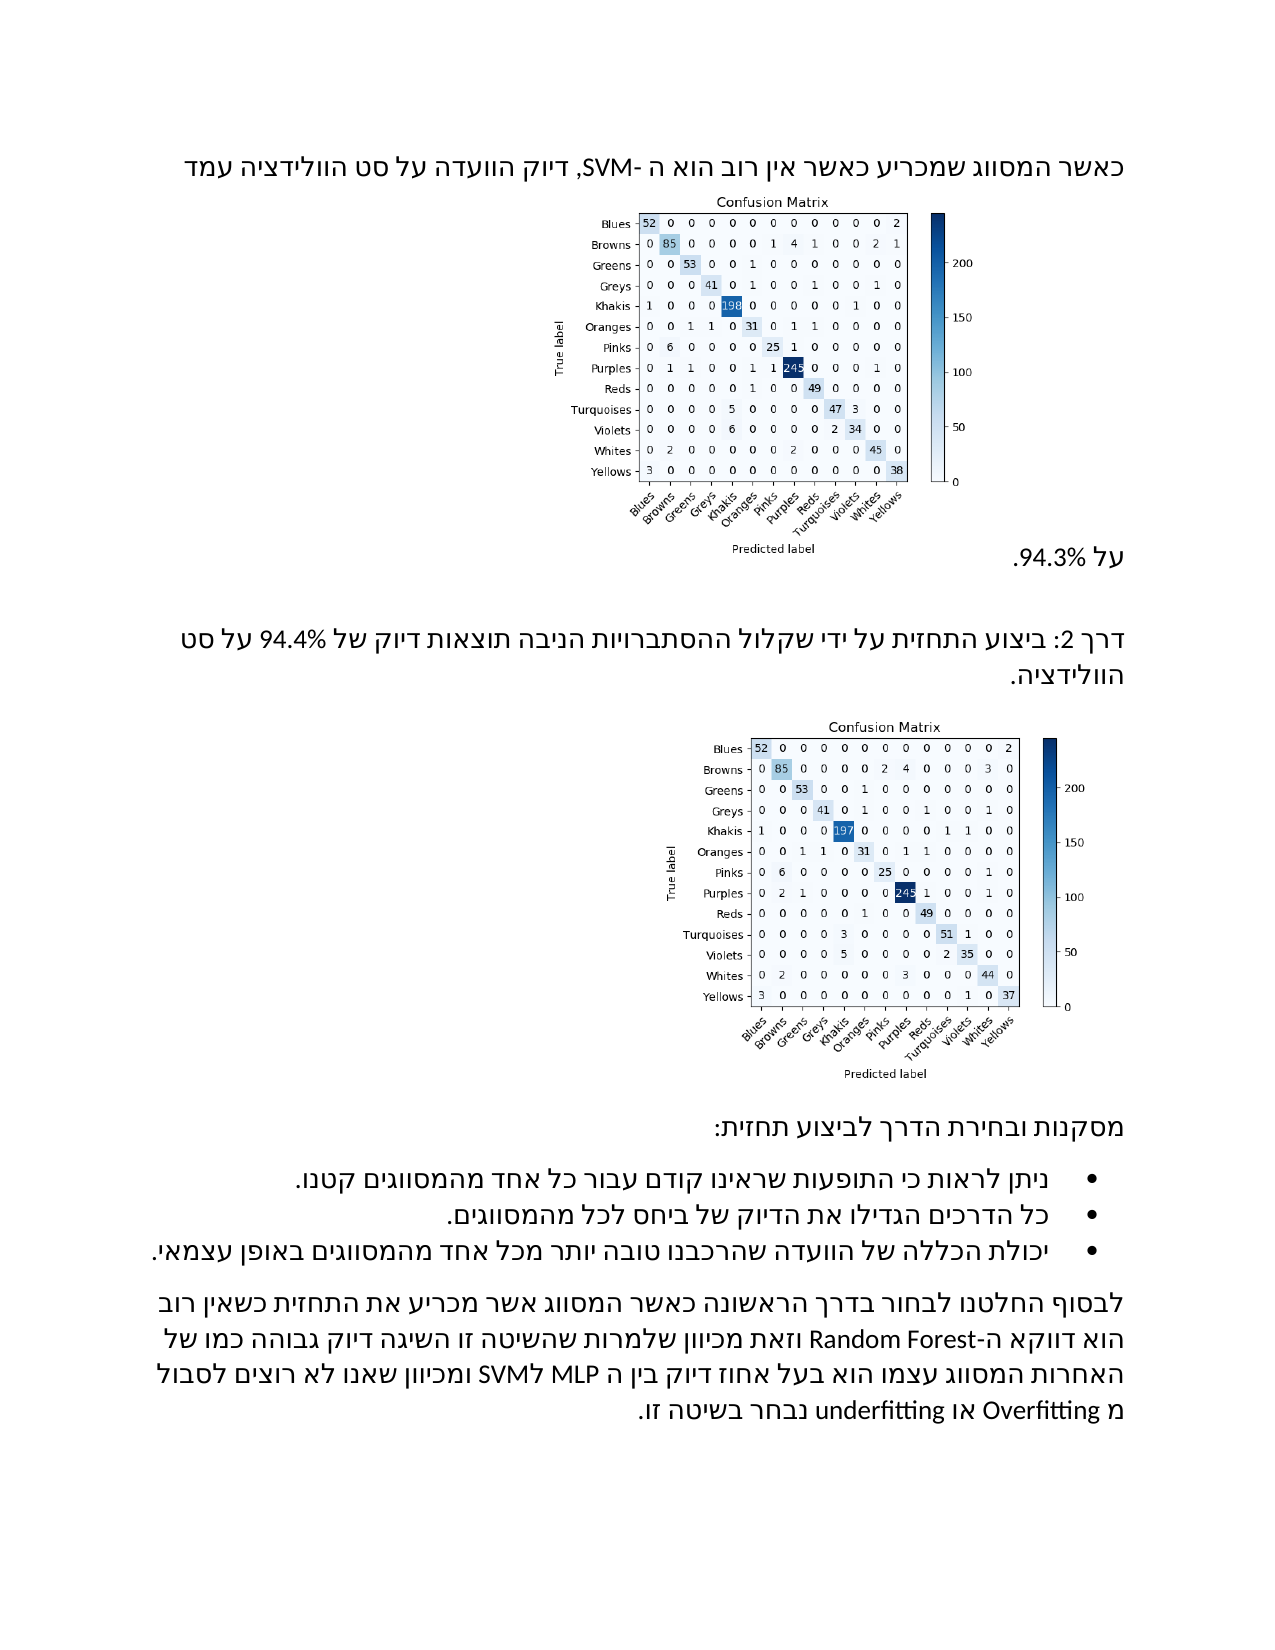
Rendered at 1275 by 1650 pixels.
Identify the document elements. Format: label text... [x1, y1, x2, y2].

list ניתן לראות כי התופעות שראינו קודם עבור כל אחד מהמסווגים קטנו. [150, 1163, 1087, 1196]
list יכולת הכללה של הוועדה שהרכבנו טובה יותר מכל אחד מהמסווגים באופן עצמאי. [150, 1234, 1087, 1267]
list כל הדרכים הגדילו את הדיוק של ביחס לכל מהמסווגים. [150, 1198, 1087, 1231]
text מסקנות ובחירת הדרך לביצוע תחזית: [150, 1110, 1125, 1143]
picture [504, 185, 1013, 567]
picture [616, 710, 1125, 1092]
text לבסוף החלטנו לבחור בדרך הראשונה כאשר המסווג אשר מכריע את התחזית כשאין רוב הוא דווקא ה-Random Forest וזאת מכיוון שלמרות שהשיטה זו השיגה דיוק גבוהה כמו של האחרות המסווג עצמו הוא בעל אחוז דיוק בין ה MLP לSVM ומכיוון שאנו לא רוצים לסבול מ Overfitting או underfitting נבחר בשיטה זו. [150, 1286, 1125, 1426]
text דרך 2: ביצוע התחזית על ידי שקלול ההסתברויות הניבה תוצאות דיוק של 94.4% על סט הוולידציה. [150, 622, 1125, 691]
